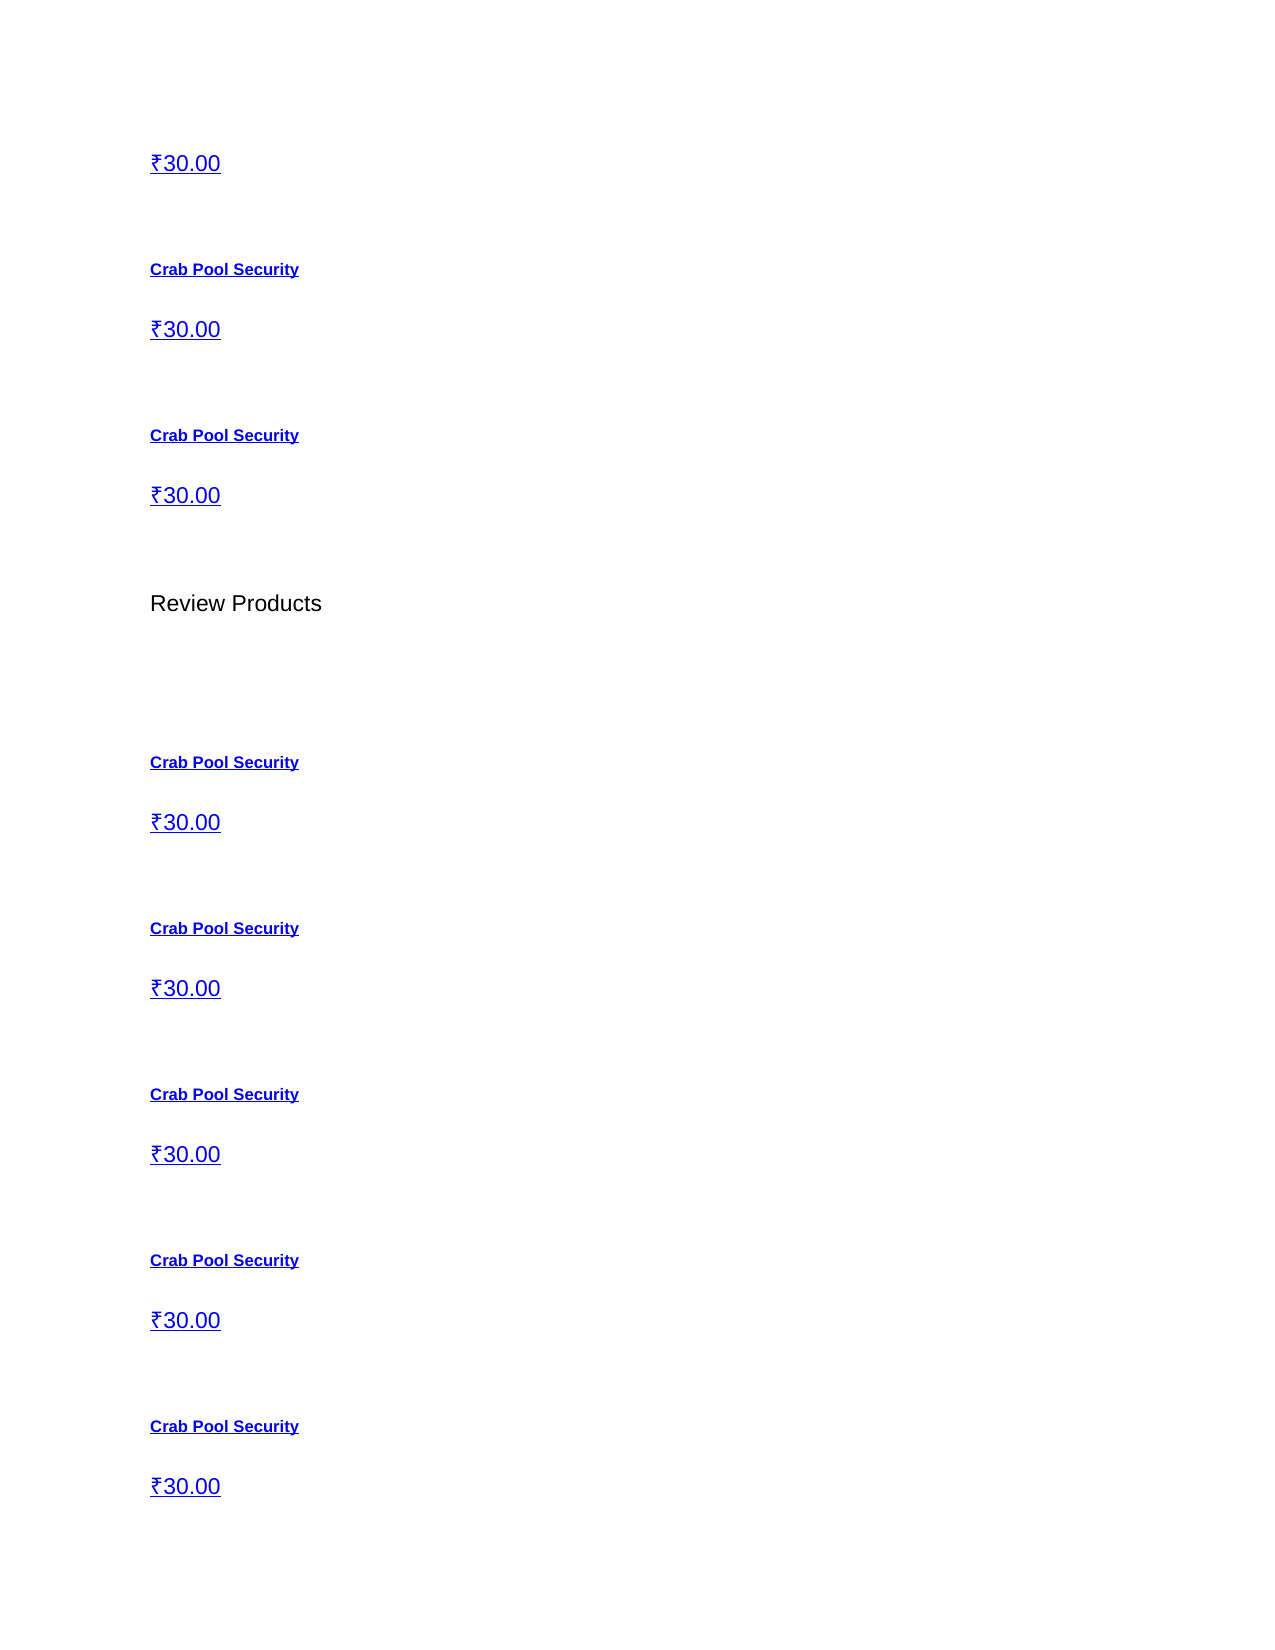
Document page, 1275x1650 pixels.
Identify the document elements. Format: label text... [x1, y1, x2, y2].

text ₹30.00 [150, 809, 1125, 835]
text ₹30.00 [150, 1141, 1125, 1167]
text ₹30.00 [150, 316, 1125, 342]
text ₹30.00 [150, 150, 1125, 176]
text ₹30.00 [150, 975, 1125, 1001]
text Crab Pool Security [150, 1417, 1125, 1436]
text Crab Pool Security [150, 259, 1125, 278]
text ₹30.00 [150, 482, 1125, 508]
text Crab Pool Security [150, 1251, 1125, 1270]
text Crab Pool Security [150, 752, 1125, 772]
text ₹30.00 [150, 1473, 1125, 1499]
text Crab Pool Security [150, 1084, 1125, 1104]
text Review Products [150, 590, 1125, 616]
text ₹30.00 [150, 1307, 1125, 1333]
text Crab Pool Security [150, 918, 1125, 938]
text Crab Pool Security [150, 425, 1125, 444]
